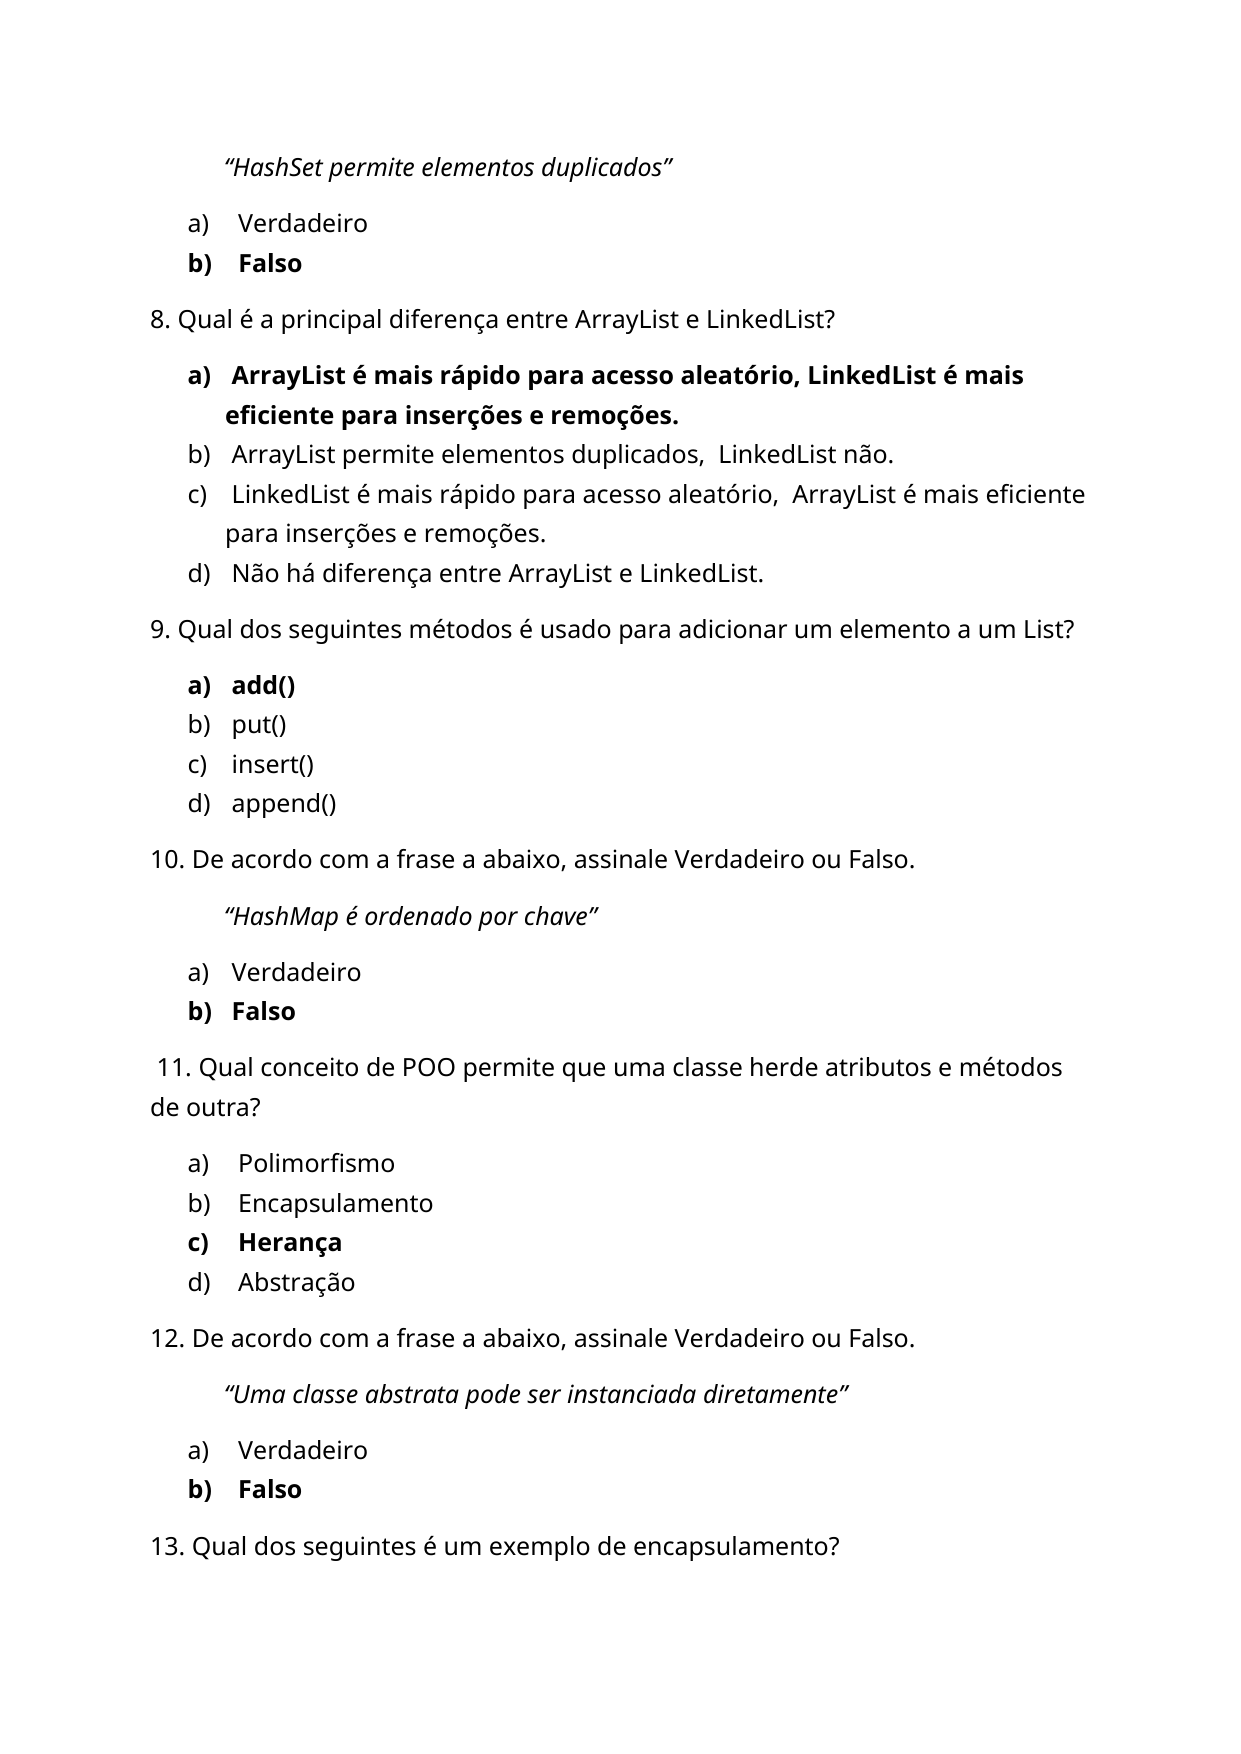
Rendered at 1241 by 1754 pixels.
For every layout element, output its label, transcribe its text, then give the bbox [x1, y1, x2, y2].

list Herança [187, 1225, 1090, 1259]
list Não há diferença entre ArrayList e LinkedList. [187, 555, 1090, 589]
list append() [187, 786, 1090, 820]
list Falso [187, 246, 1090, 280]
text 8. Qual é a principal diferença entre ArrayList e LinkedList? [150, 302, 1090, 336]
list Abstração [187, 1264, 1090, 1298]
list Verdadeiro [187, 1433, 1090, 1467]
list ArrayList permite elementos duplicados, LinkedList não. [187, 437, 1090, 471]
list add() [187, 668, 1090, 702]
text “Uma classe abstrata pode ser instanciada diretamente” [150, 1376, 1090, 1411]
text 9. Qual dos seguintes métodos é usado para adicionar um elemento a um List? [150, 611, 1090, 646]
text “HashSet permite elementos duplicados” [150, 150, 1090, 184]
list Verdadeiro [187, 954, 1090, 988]
list LinkedList é mais rápido para acesso aleatório, ArrayList é mais eficiente para inserções e remoções. [187, 476, 1090, 550]
list Falso [187, 1472, 1090, 1506]
text 11. Qual conceito de POO permite que uma classe herde atributos e métodos de outra? [150, 1050, 1090, 1124]
text 13. Qual dos seguintes é um exemplo de encapsulamento? [150, 1528, 1090, 1562]
list Verdadeiro [187, 206, 1090, 240]
list insert() [187, 747, 1090, 781]
text “HashMap é ordenado por chave” [150, 898, 1090, 932]
list Polimorfismo [187, 1146, 1090, 1180]
list put() [187, 707, 1090, 741]
text 10. De acordo com a frase a abaixo, assinale Verdadeiro ou Falso. [150, 842, 1090, 876]
list Falso [187, 994, 1090, 1028]
text 12. De acordo com a frase a abaixo, assinale Verdadeiro ou Falso. [150, 1320, 1090, 1354]
list Encapsulamento [187, 1185, 1090, 1219]
list ArrayList é mais rápido para acesso aleatório, LinkedList é mais eficiente para inserções e remoções. [187, 358, 1090, 431]
